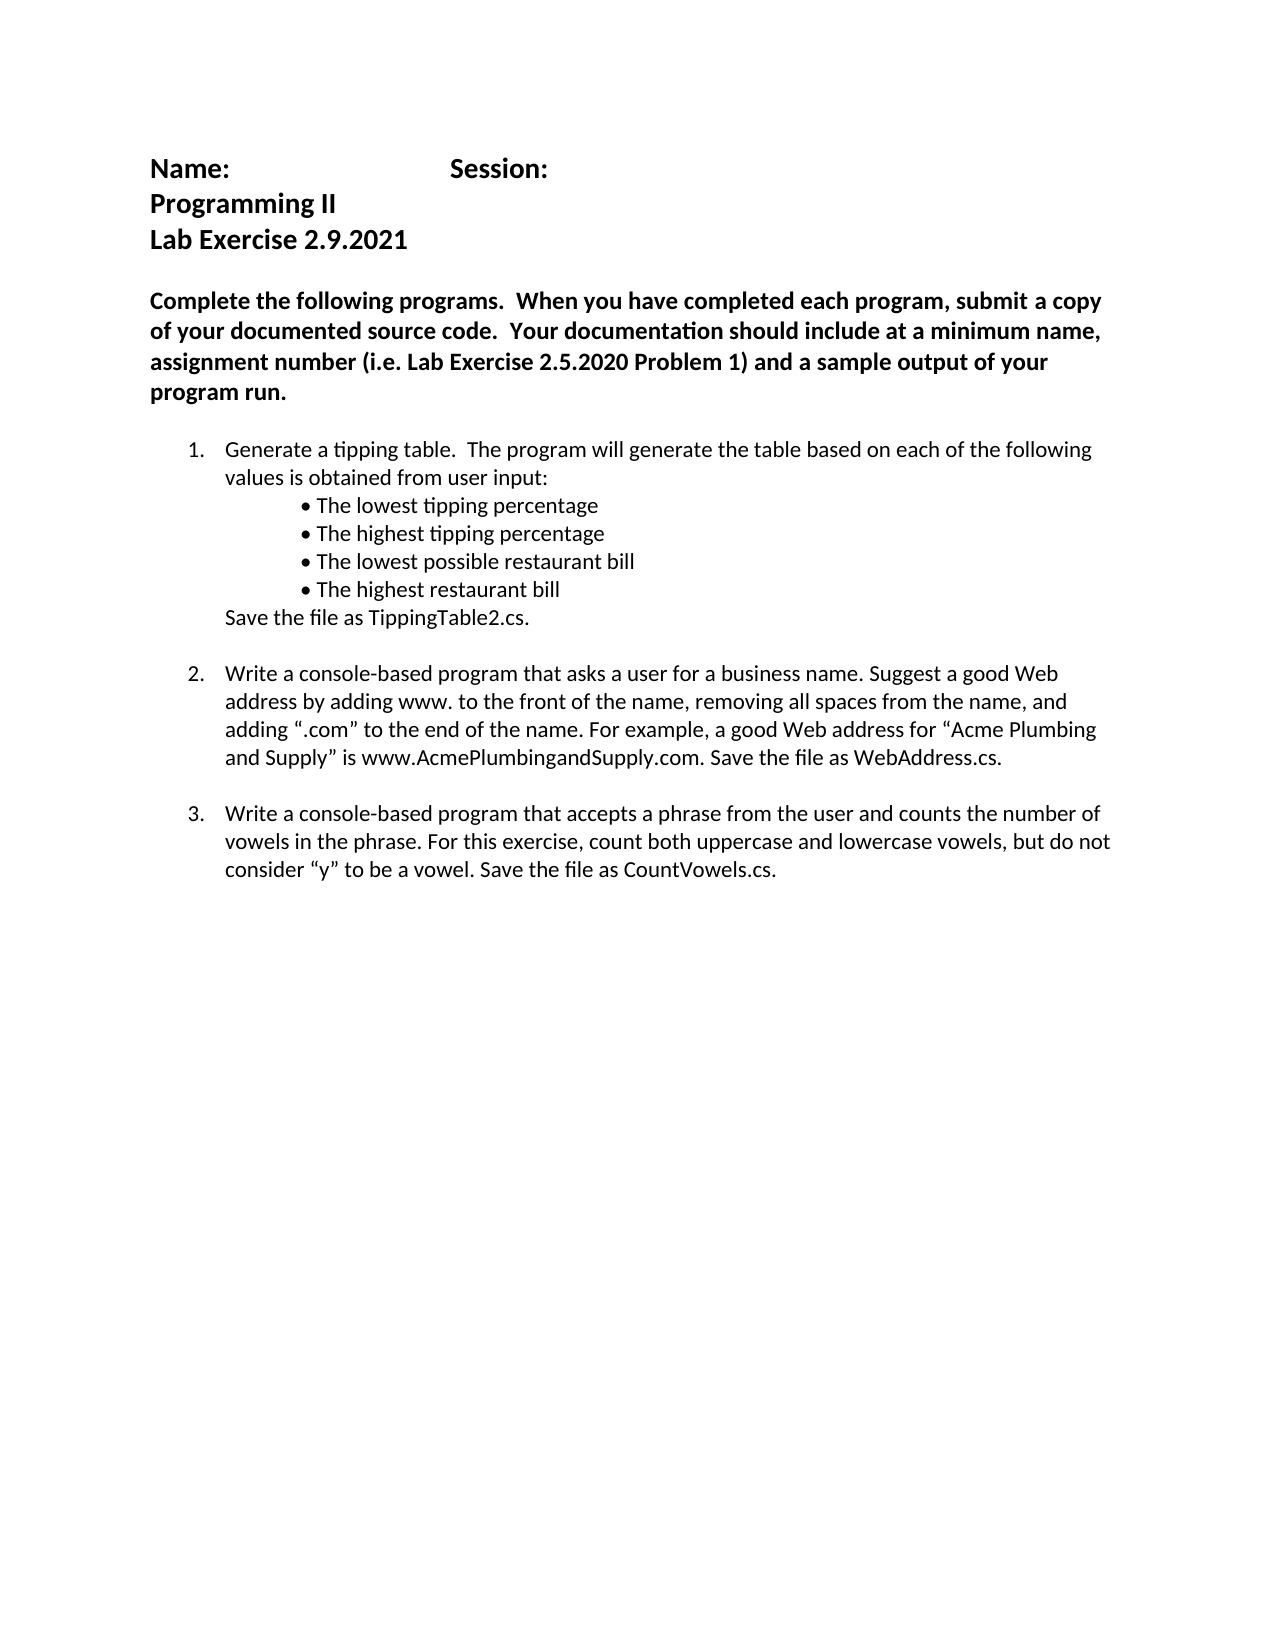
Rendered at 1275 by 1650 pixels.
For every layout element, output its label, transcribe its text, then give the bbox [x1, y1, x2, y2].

text • The highest tipping percentage [300, 519, 1125, 547]
text Programming II [150, 186, 1125, 221]
text Name: Session: [150, 150, 1125, 186]
text Save the file as TippingTable2.cs. [150, 603, 1125, 631]
list Generate a tipping table. The program will generate the table based on each of the following values is obtained from user input: [187, 435, 1125, 491]
text • The lowest tipping percentage [300, 491, 1125, 519]
list Write a console-based program that asks a user for a business name. Suggest a good Web address by adding www. to the front of the name, removing all spaces from the name, and adding “.com” to the end of the name. For example, a good Web address for “Acme Plumbing and Supply” is www.AcmePlumbingandSupply.com. Save the file as WebAddress.cs. [187, 659, 1125, 771]
text • The highest restaurant bill [300, 575, 1125, 603]
text Complete the following programs. When you have completed each program, submit a copy of your documented source code. Your documentation should include at a minimum name, assignment number (i.e. Lab Exercise 2.5.2020 Problem 1) and a sample output of your program run. [150, 285, 1125, 407]
text Lab Exercise 2.9.2021 [150, 221, 1125, 257]
text • The lowest possible restaurant bill [300, 547, 1125, 575]
list Write a console-based program that accepts a phrase from the user and counts the number of vowels in the phrase. For this exercise, count both uppercase and lowercase vowels, but do not consider “y” to be a vowel. Save the file as CountVowels.cs. [187, 799, 1125, 883]
